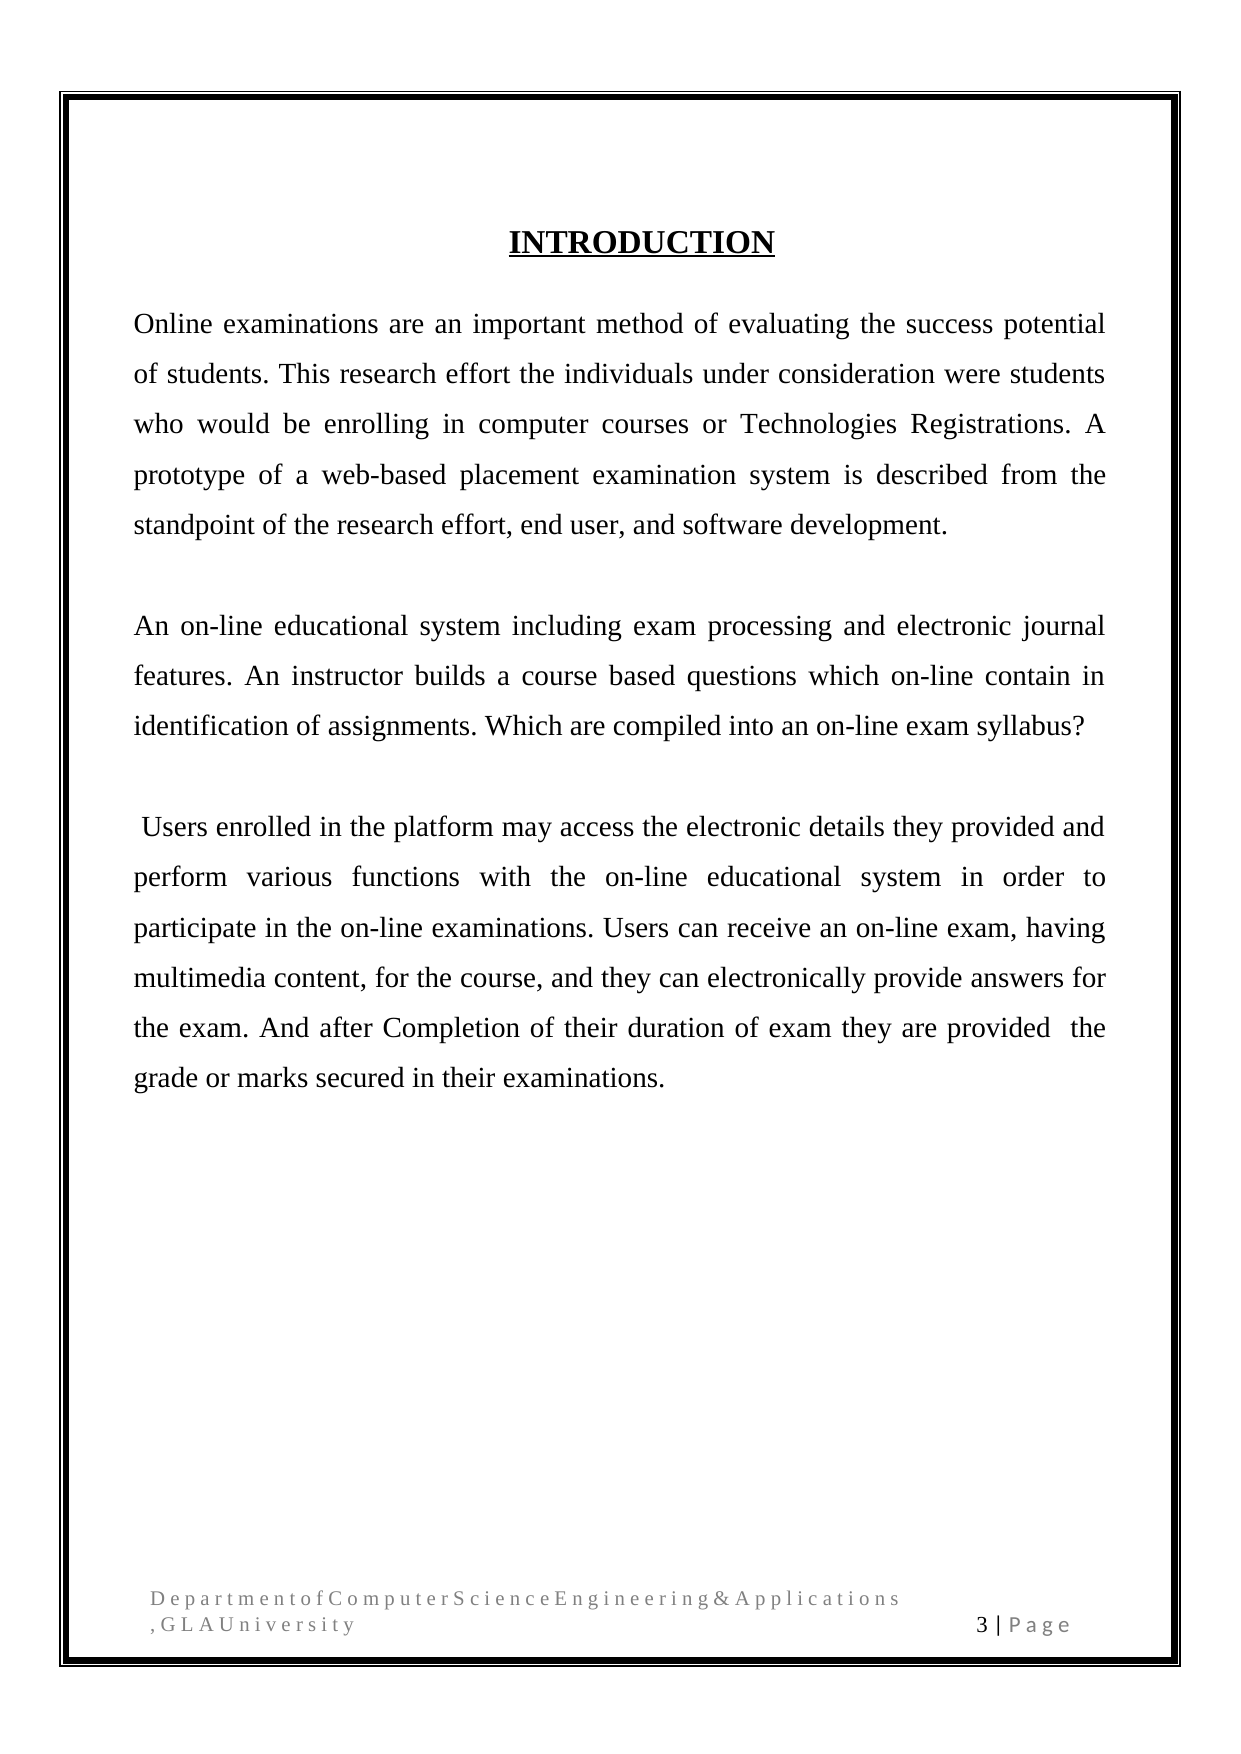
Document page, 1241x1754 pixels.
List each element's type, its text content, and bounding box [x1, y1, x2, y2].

text INTRODUCTION [433, 222, 1107, 260]
text Users enrolled in the platform may access the electronic details they provided and perform various functions with the on-line educational system in order to participate in the on-line examinations. Users can receive an on-line exam, having multimedia content, for the course, and they can electronically provide answers for the exam. And after Completion of their duration of exam they are provided the grade or marks secured in their examinations. [133, 809, 1107, 1094]
text An on-line educational system including exam processing and electronic journal features. An instructor builds a course based questions which on-line contain in identification of assignments. Which are compiled into an on-line exam syllabus? [133, 608, 1107, 742]
text Online examinations are an important method of evaluating the success potential of students. This research effort the individuals under consideration were students who would be enrolling in computer courses or Technologies Registrations. A prototype of a web-based placement examination system is described from the standpoint of the research effort, end user, and software development. [133, 306, 1107, 541]
